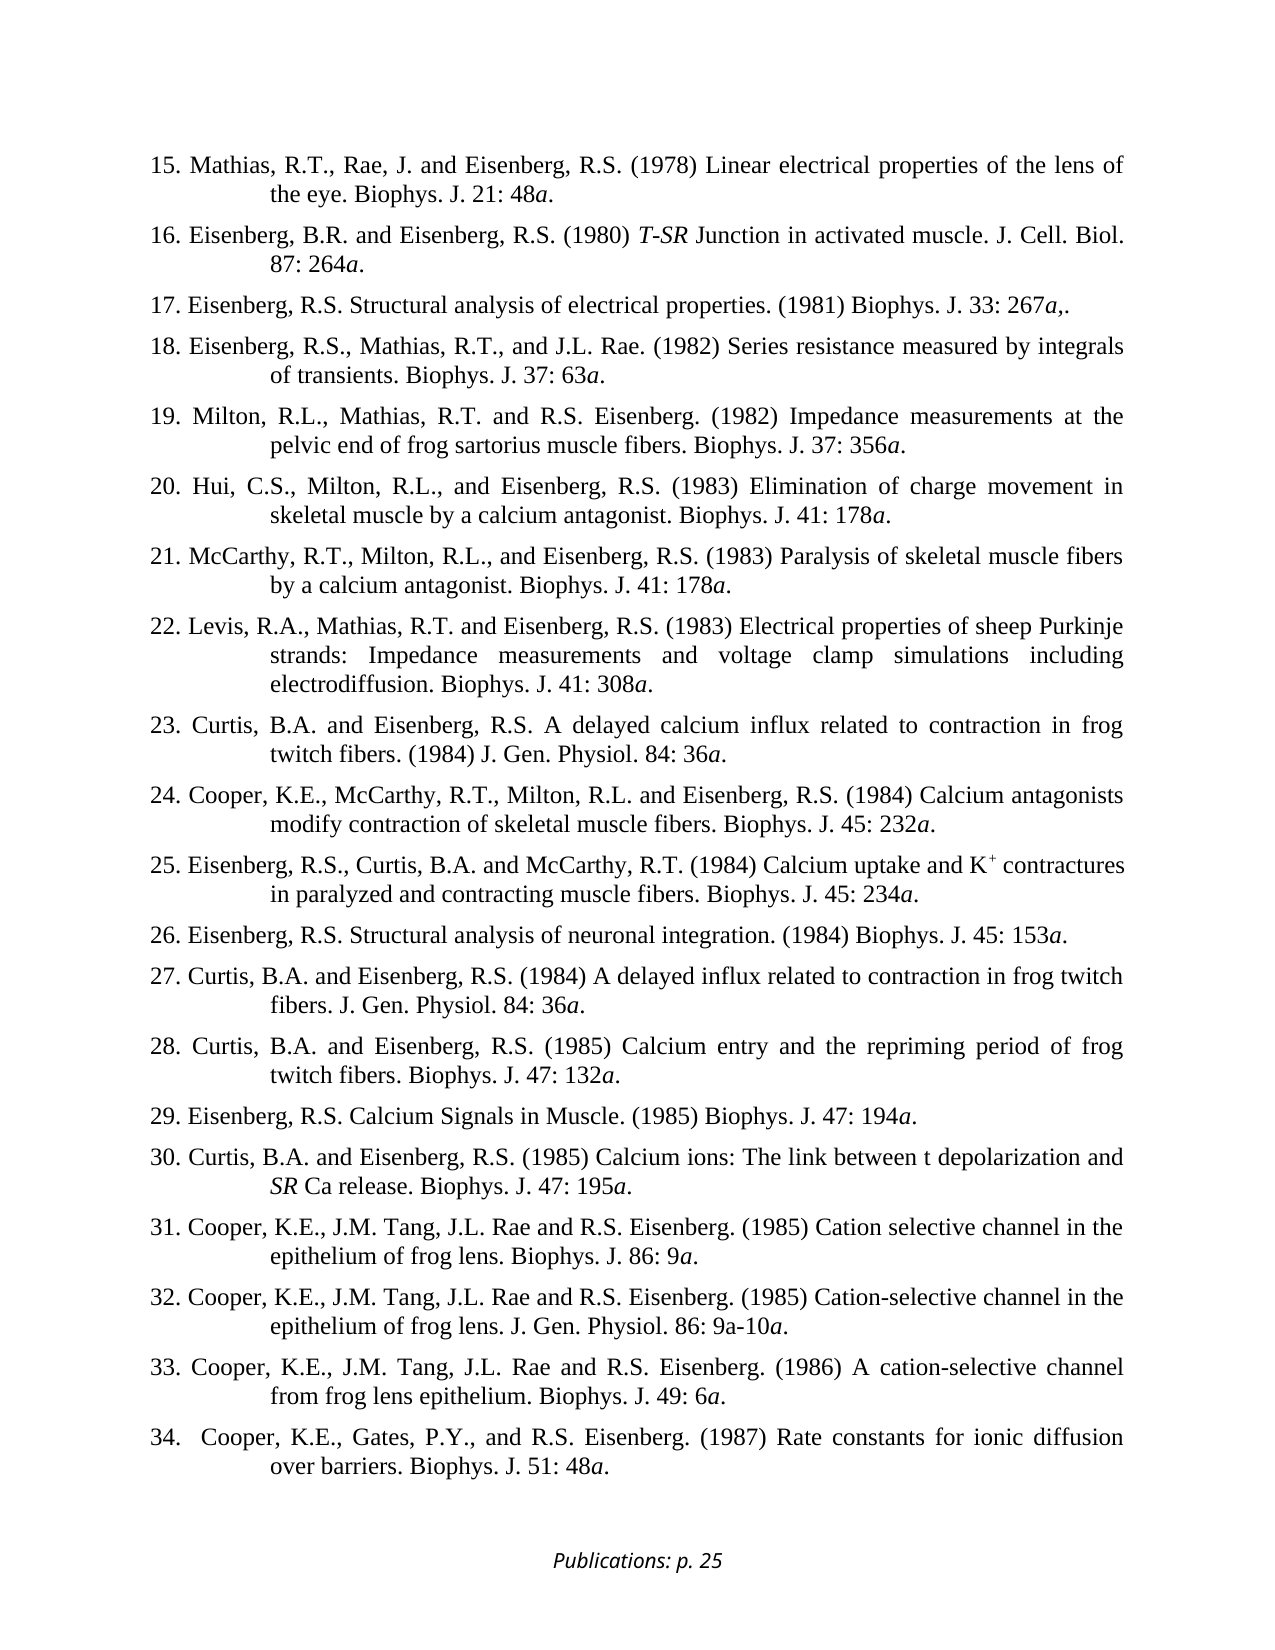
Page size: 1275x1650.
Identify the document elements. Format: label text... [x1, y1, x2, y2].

text 34. Cooper, K.E., Gates, P.Y., and R.S. Eisenberg. (1987) Rate constants for ionic diffusion over barriers. Biophys. J. 51: 48a. [150, 1422, 1125, 1480]
text 29. Eisenberg, R.S. Calcium Signals in Muscle. (1985) Biophys. J. 47: 194a. [150, 1101, 1125, 1130]
text 21. McCarthy, R.T., Milton, R.L., and Eisenberg, R.S. (1983) Paralysis of skeletal muscle fibers by a calcium antagonist. Biophys. J. 41: 178a. [150, 541, 1125, 599]
text 28. Curtis, B.A. and Eisenberg, R.S. (1985) Calcium entry and the repriming period of frog twitch fibers. Biophys. J. 47: 132a. [150, 1031, 1125, 1089]
text 26. Eisenberg, R.S. Structural analysis of neuronal integration. (1984) Biophys. J. 45: 153a. [150, 920, 1125, 949]
text 32. Cooper, K.E., J.M. Tang, J.L. Rae and R.S. Eisenberg. (1985) Cation-selective channel in the epithelium of frog lens. J. Gen. Physiol. 86: 9a-10a. [150, 1282, 1125, 1340]
text 33. Cooper, K.E., J.M. Tang, J.L. Rae and R.S. Eisenberg. (1986) A cation-selective channel from frog lens epithelium. Biophys. J. 49: 6a. [150, 1352, 1125, 1410]
text 20. Hui, C.S., Milton, R.L., and Eisenberg, R.S. (1983) Elimination of charge movement in skeletal muscle by a calcium antagonist. Biophys. J. 41: 178a. [150, 471, 1125, 529]
text 30. Curtis, B.A. and Eisenberg, R.S. (1985) Calcium ions: The link between t depolarization and SR Ca release. Biophys. J. 47: 195a. [150, 1142, 1125, 1200]
text 24. Cooper, K.E., McCarthy, R.T., Milton, R.L. and Eisenberg, R.S. (1984) Calcium antagonists modify contraction of skeletal muscle fibers. Biophys. J. 45: 232a. [150, 780, 1125, 837]
text 15. Mathias, R.T., Rae, J. and Eisenberg, R.S. (1978) Linear electrical properties of the lens of the eye. Biophys. J. 21: 48a. [150, 150, 1125, 207]
text 19. Milton, R.L., Mathias, R.T. and R.S. Eisenberg. (1982) Impedance measurements at the pelvic end of frog sartorius muscle fibers. Biophys. J. 37: 356a. [150, 401, 1125, 459]
text 16. Eisenberg, B.R. and Eisenberg, R.S. (1980) T-SR Junction in activated muscle. J. Cell. Biol. 87: 264a. [150, 220, 1125, 277]
text 23. Curtis, B.A. and Eisenberg, R.S. A delayed calcium influx related to contraction in frog twitch fibers. (1984) J. Gen. Physiol. 84: 36a. [150, 710, 1125, 767]
text 25. Eisenberg, R.S., Curtis, B.A. and McCarthy, R.T. (1984) Calcium uptake and K+ contractures in paralyzed and contracting muscle fibers. Biophys. J. 45: 234a. [150, 850, 1125, 907]
text 27. Curtis, B.A. and Eisenberg, R.S. (1984) A delayed influx related to contraction in frog twitch fibers. J. Gen. Physiol. 84: 36a. [150, 961, 1125, 1019]
text 18. Eisenberg, R.S., Mathias, R.T., and J.L. Rae. (1982) Series resistance measured by integrals of transients. Biophys. J. 37: 63a. [150, 331, 1125, 389]
text 22. Levis, R.A., Mathias, R.T. and Eisenberg, R.S. (1983) Electrical properties of sheep Purkinje strands: Impedance measurements and voltage clamp simulations including electrodiffusion. Biophys. J. 41: 308a. [150, 611, 1125, 697]
text 31. Cooper, K.E., J.M. Tang, J.L. Rae and R.S. Eisenberg. (1985) Cation selective channel in the epithelium of frog lens. Biophys. J. 86: 9a. [150, 1212, 1125, 1270]
text 17. Eisenberg, R.S. Structural analysis of electrical properties. (1981) Biophys. J. 33: 267a,. [150, 290, 1125, 319]
